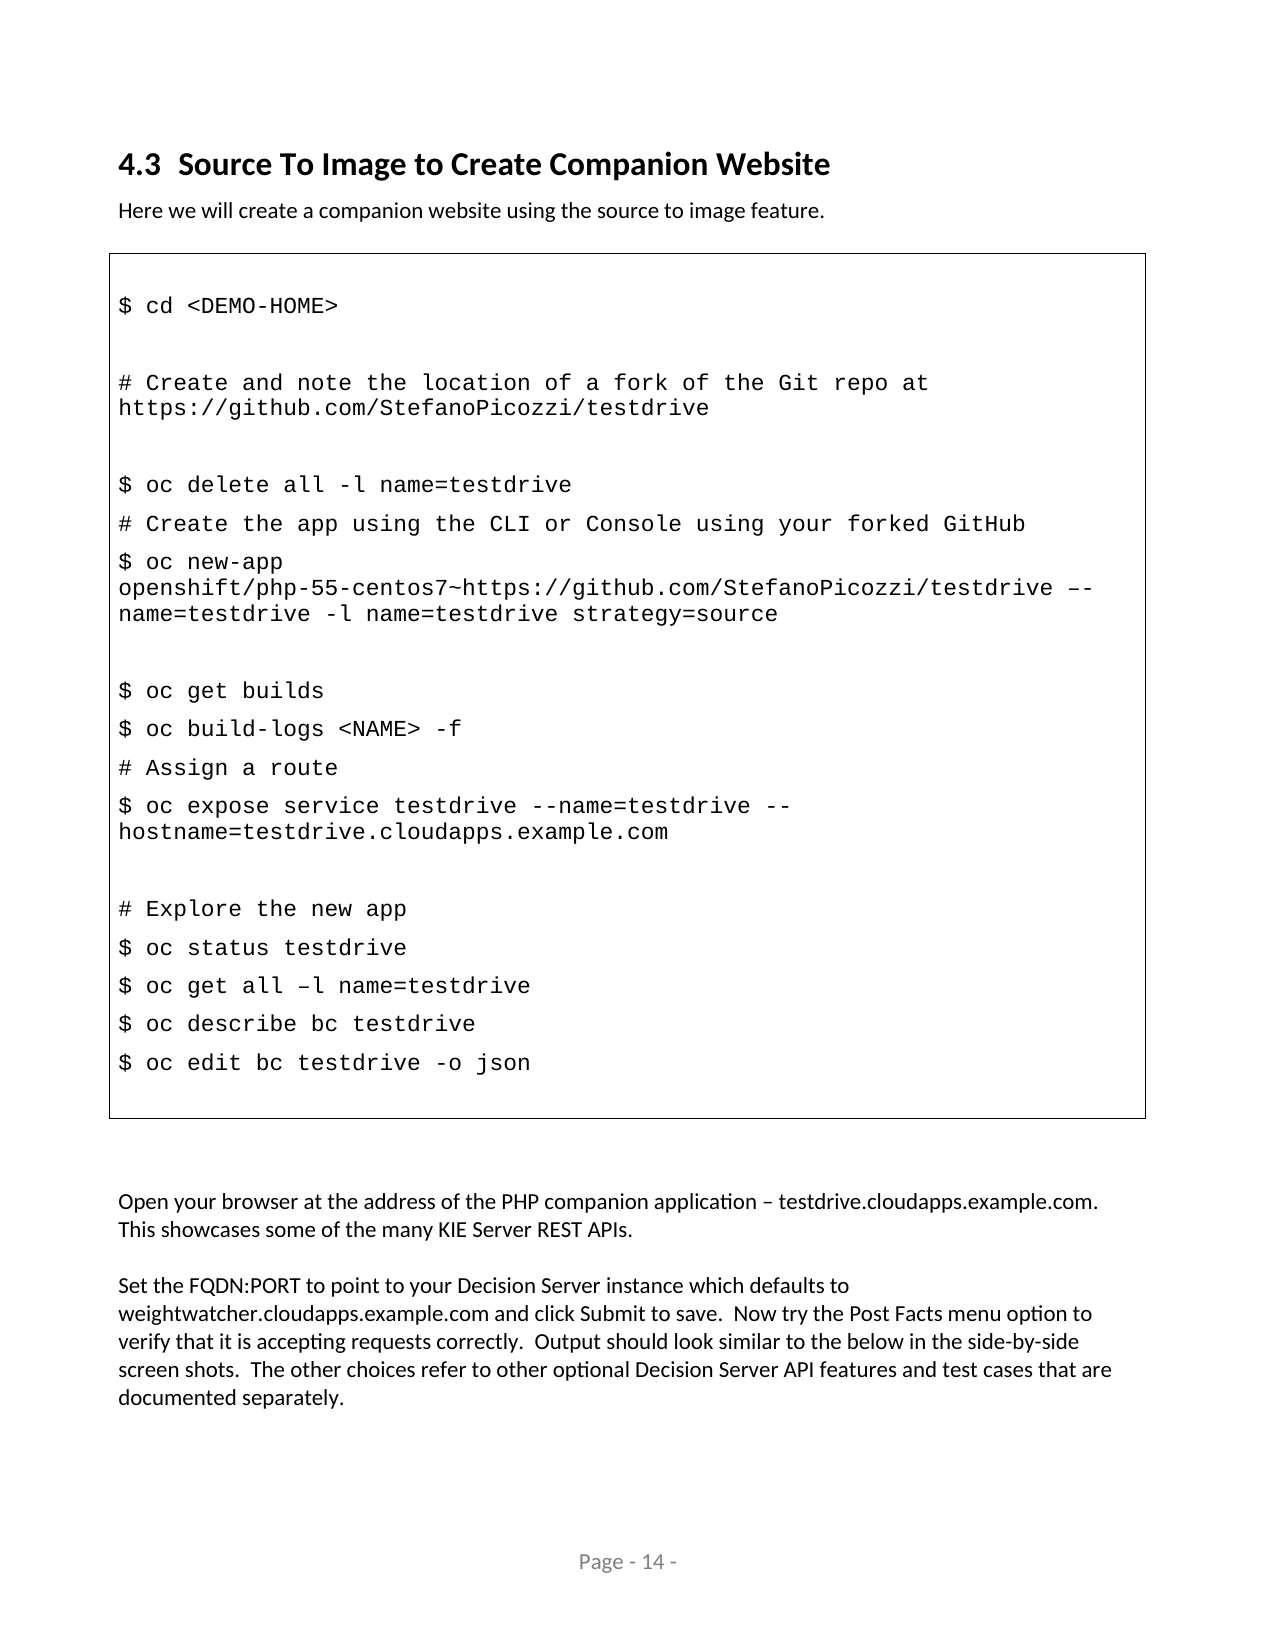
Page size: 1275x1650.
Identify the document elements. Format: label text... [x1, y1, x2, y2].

list # Explore the new app [110, 894, 1145, 923]
list $ oc get all –l name=testdrive [110, 971, 1145, 1000]
list $ cd <DEMO-HOME> [110, 291, 1145, 320]
list # Assign a route [110, 753, 1145, 782]
list $ oc expose service testdrive --name=testdrive --hostname=testdrive.cloudapps.example.com [110, 791, 1145, 846]
list # Create the app using the CLI or Console using your forked GitHub [110, 509, 1145, 538]
list $ oc describe bc testdrive [110, 1009, 1145, 1039]
list $ oc build-logs <NAME> -f [110, 714, 1145, 744]
list $ oc delete all -l name=testdrive [110, 471, 1145, 499]
list # Create and note the location of a fork of the Git repo at https://github.com/StefanoPicozzi/testdrive [110, 368, 1145, 423]
list $ oc edit bc testdrive -o json [110, 1048, 1145, 1077]
text Here we will create a companion website using the source to image feature. [118, 196, 1137, 224]
list $ oc status testdrive [110, 933, 1145, 962]
list $ oc get builds [110, 676, 1145, 705]
list $ oc new-app openshift/php-55-centos7~https://github.com/StefanoPicozzi/testdrive –-name=testdrive -l name=testdrive strategy=source [110, 547, 1145, 628]
subtitle Source To Image to Create Companion Website [118, 143, 1137, 184]
